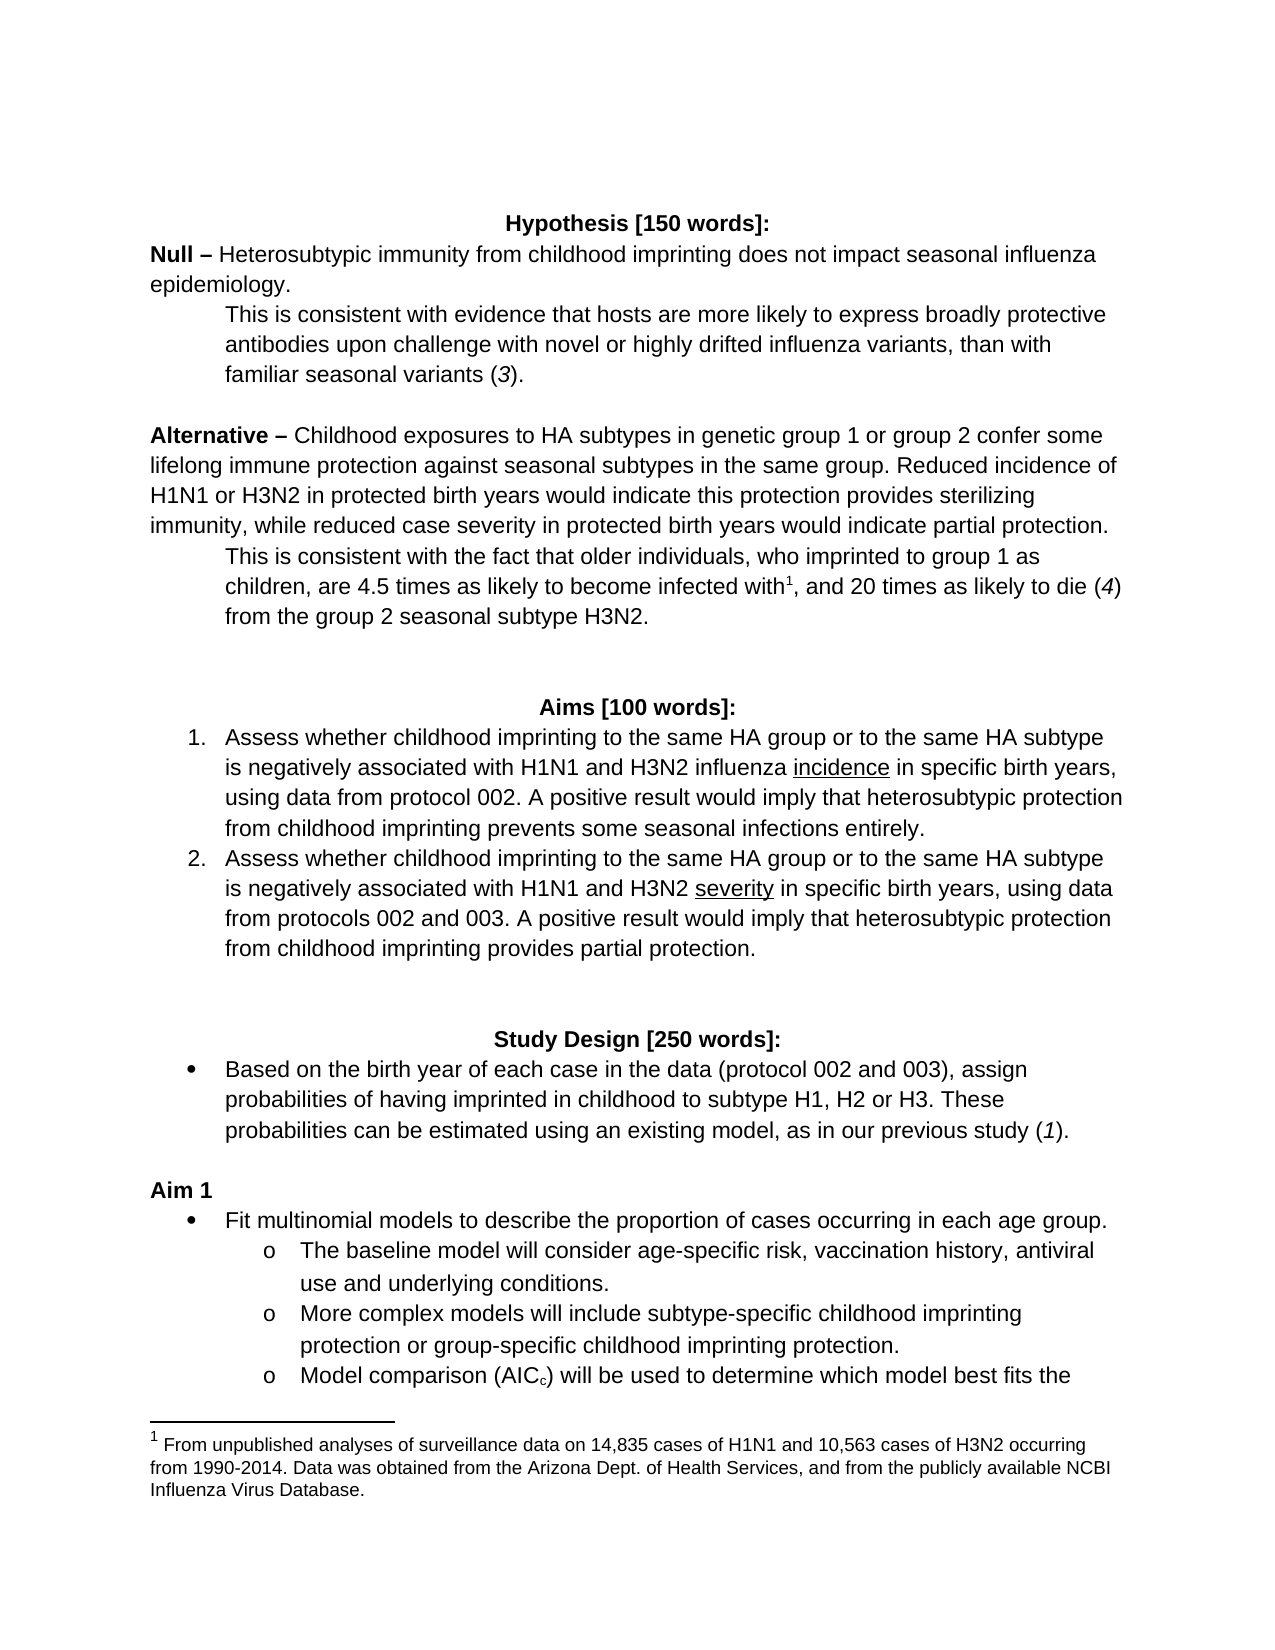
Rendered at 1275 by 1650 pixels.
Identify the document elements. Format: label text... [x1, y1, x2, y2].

text This is consistent with the fact that older individuals, who imprinted to group 1 as children, are 4.5 times as likely to become infected with, and 20 times as likely to die (4) from the group 2 seasonal subtype H3N2. [225, 543, 1125, 629]
text Aims [100 words]: [150, 694, 1125, 720]
list Fit multinomial models to describe the proportion of cases occurring in each age group. [187, 1207, 1125, 1234]
list Assess whether childhood imprinting to the same HA group or to the same HA subtype is negatively associated with H1N1 and H3N2 influenza incidence in specific birth years, using data from protocol 002. A positive result would imply that heterosubtypic protection from childhood imprinting prevents some seasonal infections entirely. [187, 724, 1125, 841]
text Alternative – Childhood exposures to HA subtypes in genetic group 1 or group 2 confer some lifelong immune protection against seasonal subtypes in the same group. Reduced incidence of H1N1 or H3N2 in protected birth years would indicate this protection provides sterilizing immunity, while reduced case severity in protected birth years would indicate partial protection. [150, 422, 1125, 539]
text Null – Heterosubtypic immunity from childhood imprinting does not impact seasonal influenza epidemiology. [150, 241, 1125, 297]
text Study Design [250 words]: [150, 1026, 1125, 1052]
list More complex models will include subtype-specific childhood imprinting protection or group-specific childhood imprinting protection. [262, 1300, 1125, 1358]
text This is consistent with evidence that hosts are more likely to express broadly protective antibodies upon challenge with novel or highly drifted influenza variants, than with familiar seasonal variants (3). [225, 301, 1125, 388]
list The baseline model will consider age-specific risk, vaccination history, antiviral use and underlying conditions. [262, 1237, 1125, 1296]
text Hypothesis [150 words]: [150, 210, 1125, 237]
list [262, 1362, 1125, 1391]
list Assess whether childhood imprinting to the same HA group or to the same HA subtype is negatively associated with H1N1 and H3N2 severity in specific birth years, using data from protocols 002 and 003. A positive result would imply that heterosubtypic protection from childhood imprinting provides partial protection. [187, 845, 1125, 962]
text Aim 1 [150, 1177, 1125, 1203]
list Based on the birth year of each case in the data (protocol 002 and 003), assign probabilities of having imprinted in childhood to subtype H1, H2 or H3. These probabilities can be estimated using an existing model, as in our previous study (1). [187, 1056, 1125, 1143]
